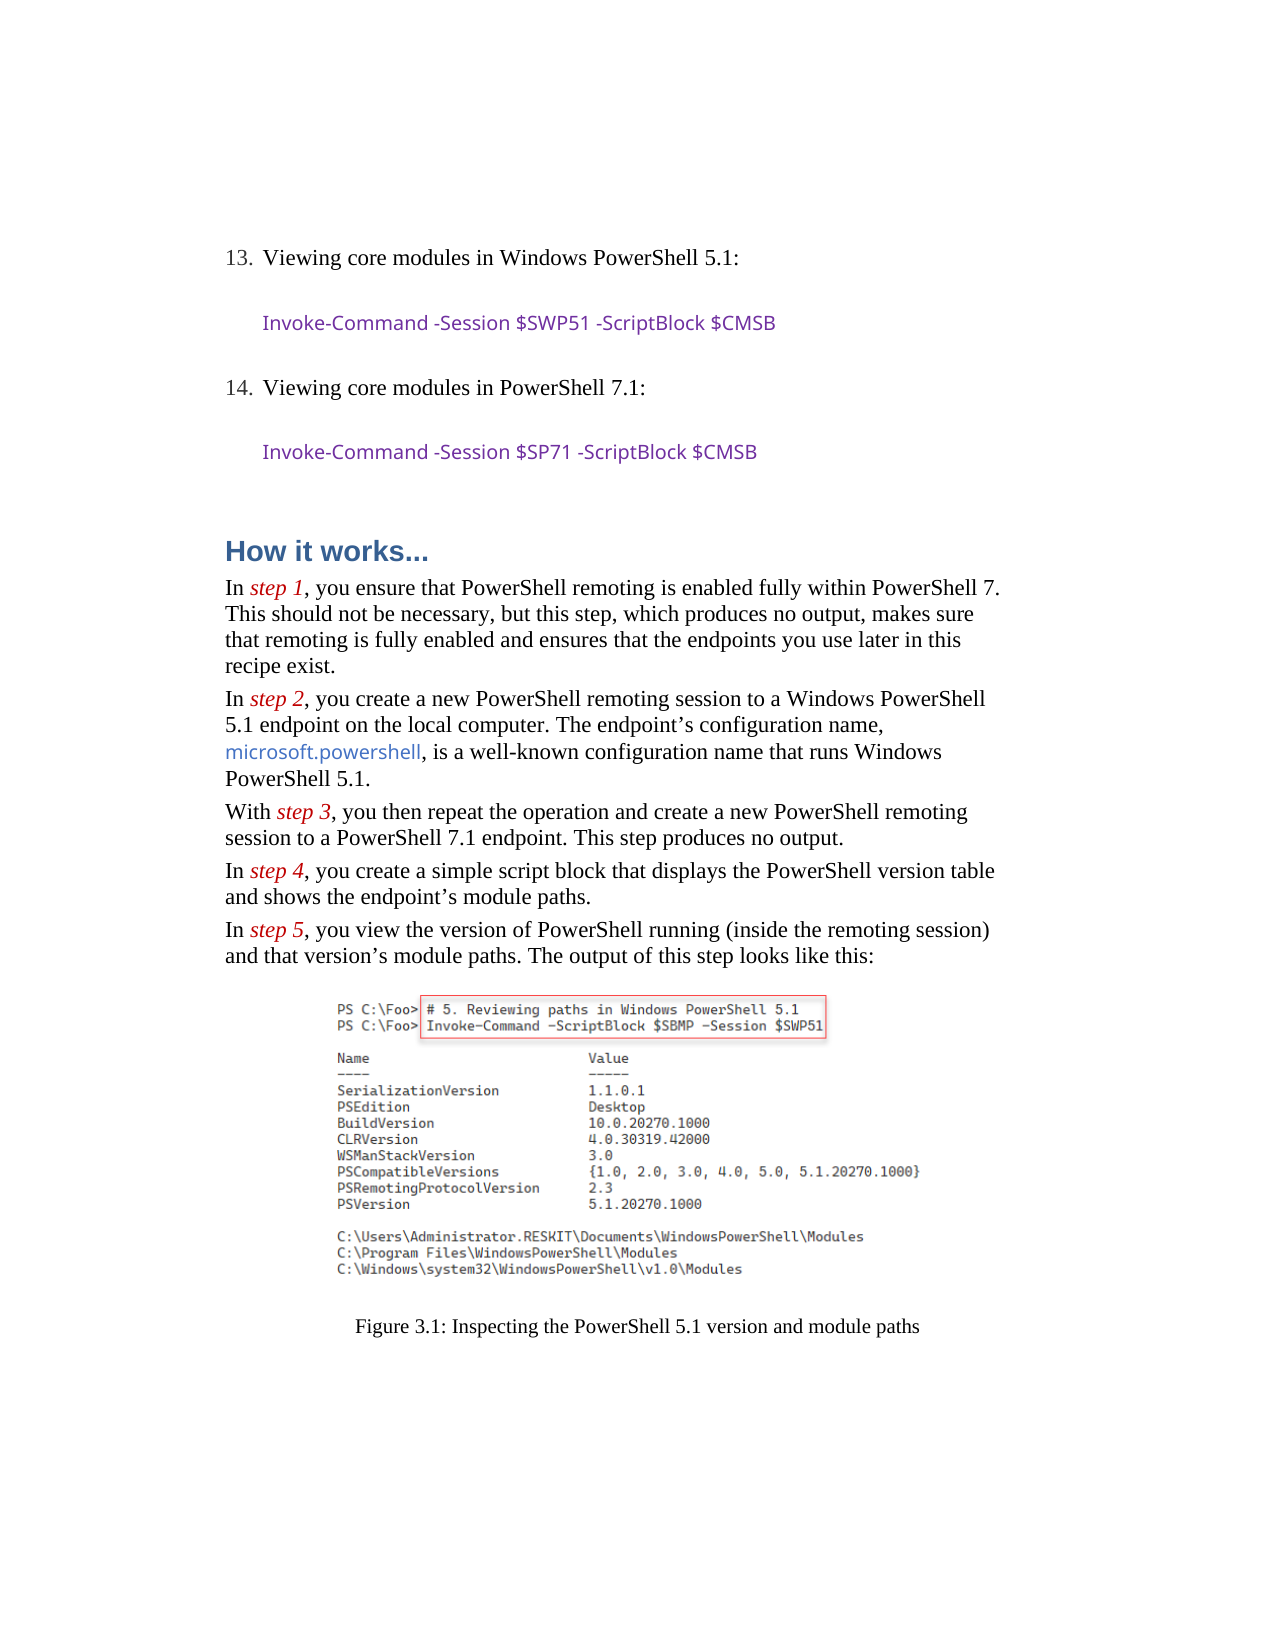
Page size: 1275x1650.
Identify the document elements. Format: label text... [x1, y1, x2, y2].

subtitle How it works... [225, 534, 1050, 567]
list In step 1, you ensure that PowerShell remoting is enabled fully within PowerShell 7. This should not be necessary, but this step, which produces no output, makes sure that remoting is fully enabled and ensures that the endpoints you use later in this recipe exist. [225, 573, 1012, 679]
text Figure 3.1: Inspecting the PowerShell 5.1 version and module paths [225, 1314, 1050, 1338]
text Viewing core modules in Windows PowerShell 5.1: [225, 244, 1050, 271]
text Viewing core modules in PowerShell 7.1: [225, 374, 1050, 400]
text Invoke-Command -Session $SP71 -ScriptBlock $CMSB [262, 438, 1050, 465]
list In step 5, you view the version of PowerShell running (inside the remoting session) and that version’s module paths. The output of this step looks like this: [225, 916, 1012, 968]
list In step 4, you create a simple script block that displays the PowerShell version table and shows the endpoint’s module paths. [225, 857, 1012, 909]
picture [328, 993, 947, 1290]
list In step 2, you create a new PowerShell remoting session to a Windows PowerShell 5.1 endpoint on the local computer. The endpoint’s configuration name, microsoft.powershell, is a well-known configuration name that runs Windows PowerShell 5.1. [225, 685, 1012, 791]
list With step 3, you then repeat the operation and create a new PowerShell remoting session to a PowerShell 7.1 endpoint. This step produces no output. [225, 798, 1012, 850]
text Invoke-Command -Session $SWP51 -ScriptBlock $CMSB [262, 309, 1050, 336]
